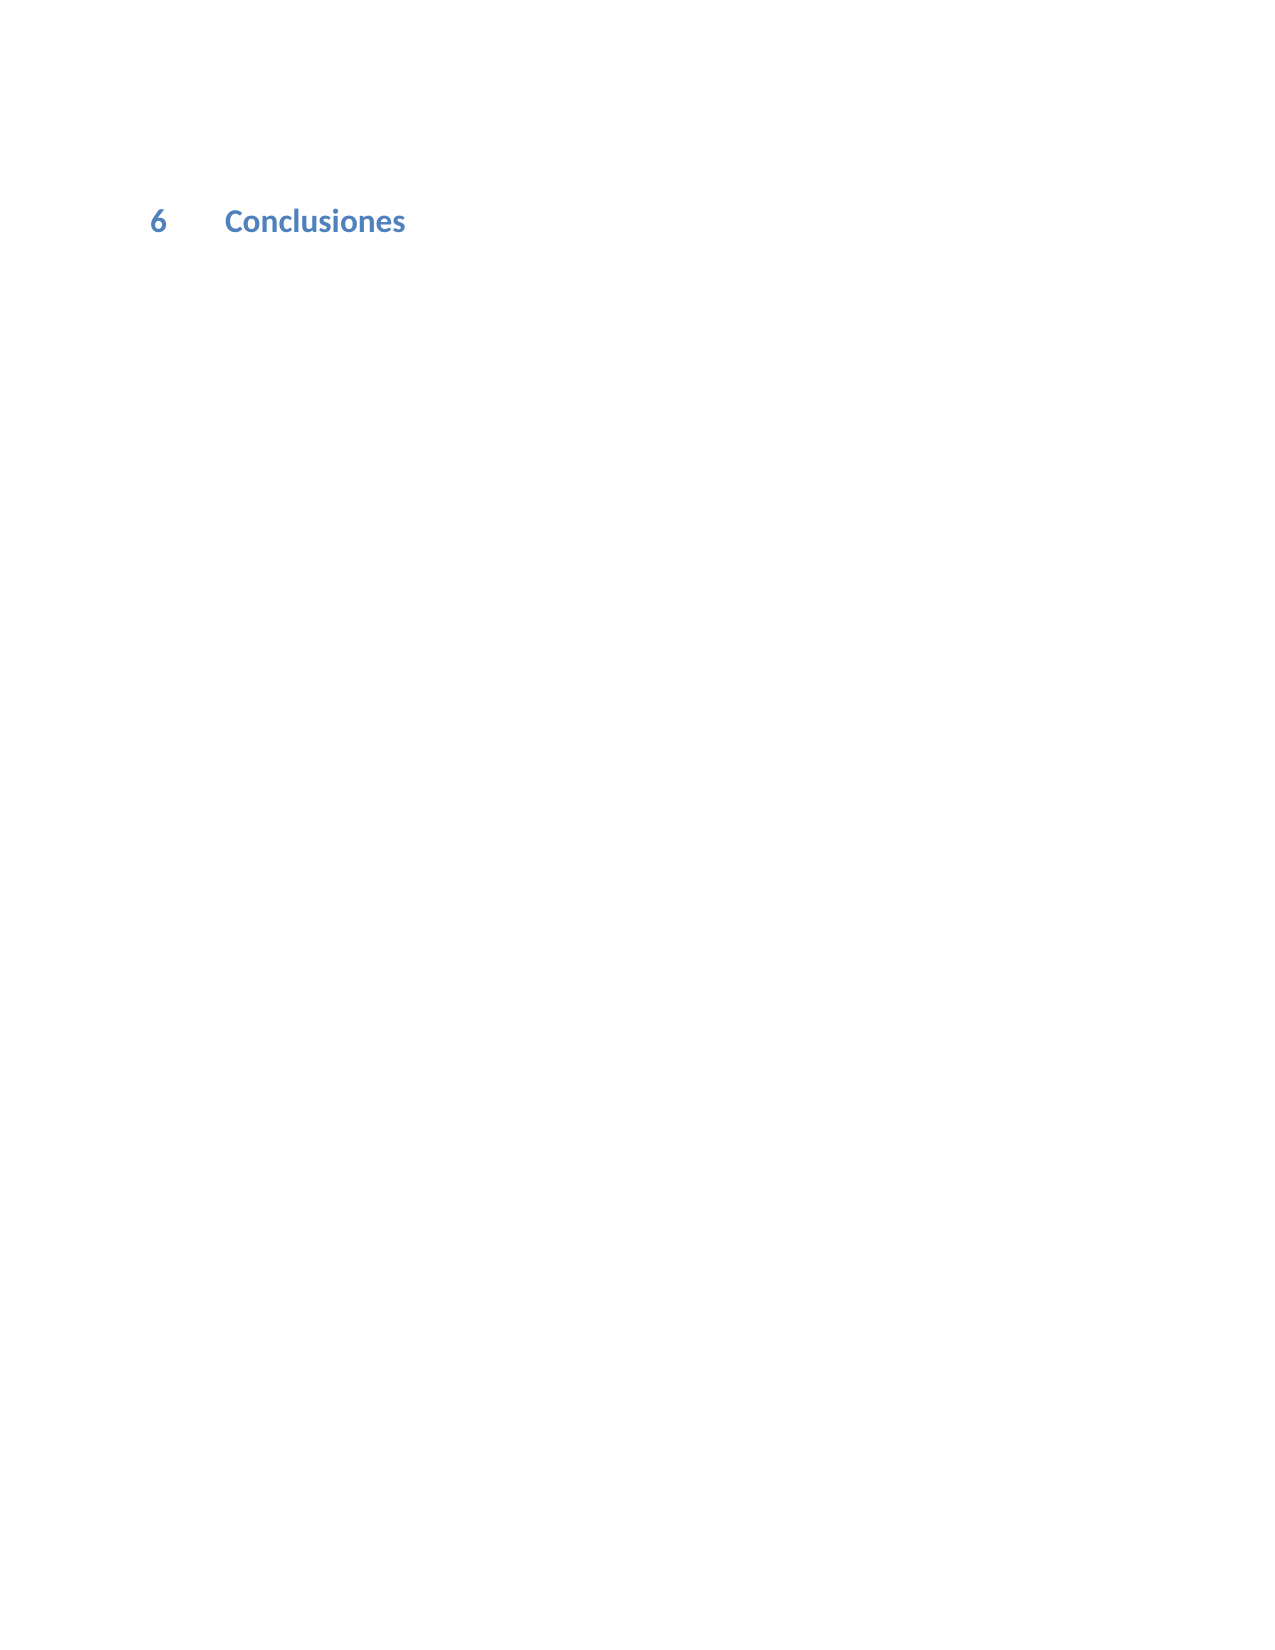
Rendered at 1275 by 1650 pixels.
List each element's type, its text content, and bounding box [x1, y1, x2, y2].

subtitle 6 Conclusiones [150, 200, 1125, 241]
